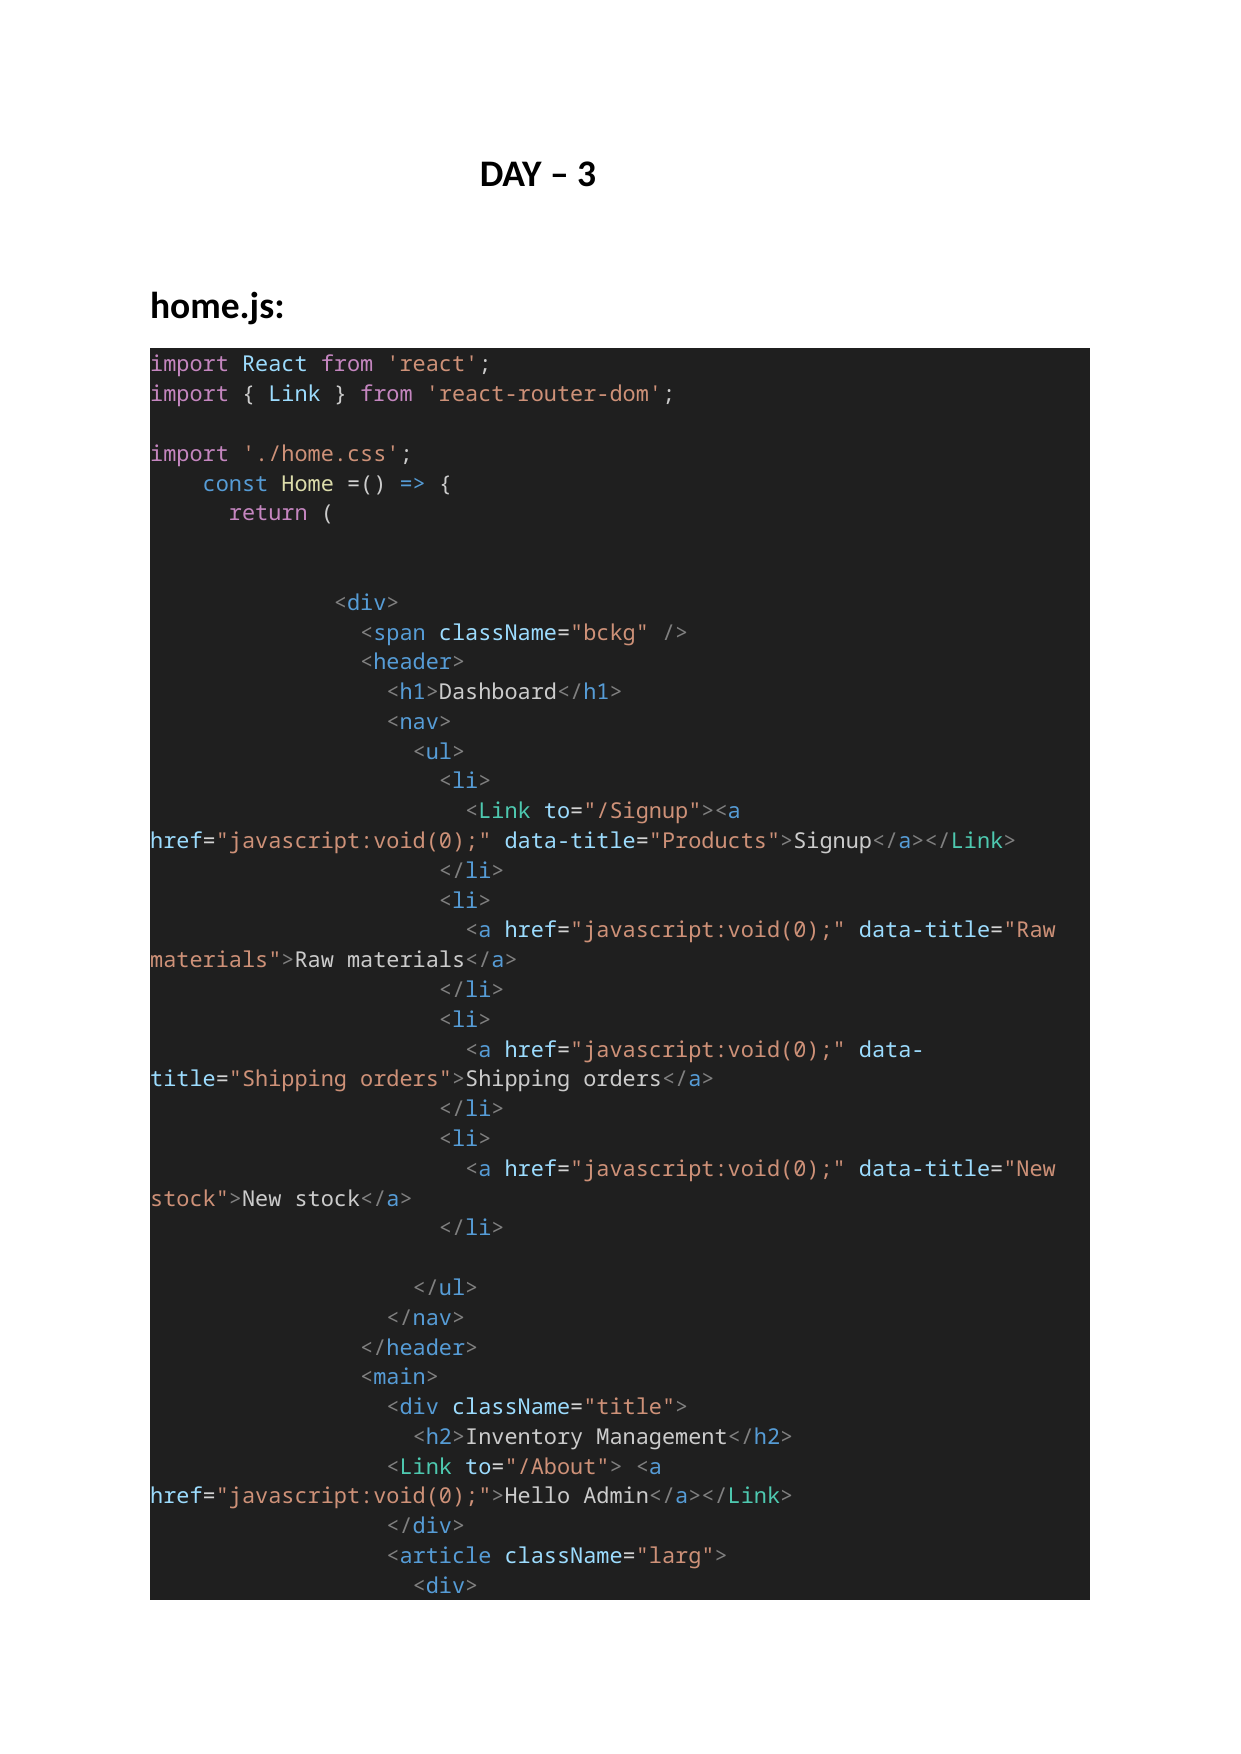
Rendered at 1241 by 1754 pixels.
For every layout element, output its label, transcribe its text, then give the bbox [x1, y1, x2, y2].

text <div> [150, 1570, 1090, 1600]
text home.js: [150, 282, 1090, 328]
text <a href="javascript:void(0);" data-title="New stock">New stock</a> [150, 1153, 1090, 1212]
text <header> [150, 646, 1090, 676]
text <a href="javascript:void(0);" data-title="Shipping orders">Shipping orders</a> [150, 1034, 1090, 1093]
text <ul> [150, 736, 1090, 766]
text </li> [150, 855, 1090, 885]
text import React from 'react'; [150, 348, 1090, 378]
text <main> [150, 1361, 1090, 1391]
text <li> [150, 766, 1090, 795]
text <span className="bckg" /> [150, 617, 1090, 646]
text <article className="larg"> [150, 1540, 1090, 1570]
text <nav> [150, 706, 1090, 736]
text <div className="title"> [150, 1391, 1090, 1421]
text DAY – 3 [150, 150, 1090, 196]
text </li> [150, 974, 1090, 1004]
text </nav> [150, 1302, 1090, 1332]
text import './home.css'; [150, 438, 1090, 468]
text <Link to="/Signup"><a href="javascript:void(0);" data-title="Products">Signup</a></Link> [150, 795, 1090, 855]
text </li> [150, 1212, 1090, 1242]
text import { Link } from 'react-router-dom'; [150, 378, 1090, 408]
text </ul> [150, 1272, 1090, 1302]
text </div> [150, 1510, 1090, 1540]
text </header> [150, 1332, 1090, 1361]
text </li> [150, 1093, 1090, 1123]
text <Link to="/About"> <a href="javascript:void(0);">Hello Admin</a></Link> [150, 1451, 1090, 1510]
text const Home =() => { [150, 468, 1090, 497]
text return ( [150, 497, 1090, 527]
text <li> [150, 885, 1090, 914]
text <h1>Dashboard</h1> [150, 676, 1090, 706]
text <li> [150, 1123, 1090, 1153]
text <a href="javascript:void(0);" data-title="Raw materials">Raw materials</a> [150, 914, 1090, 974]
text <h2>Inventory Management</h2> [150, 1421, 1090, 1451]
text <div> [150, 587, 1090, 617]
text <li> [150, 1004, 1090, 1034]
